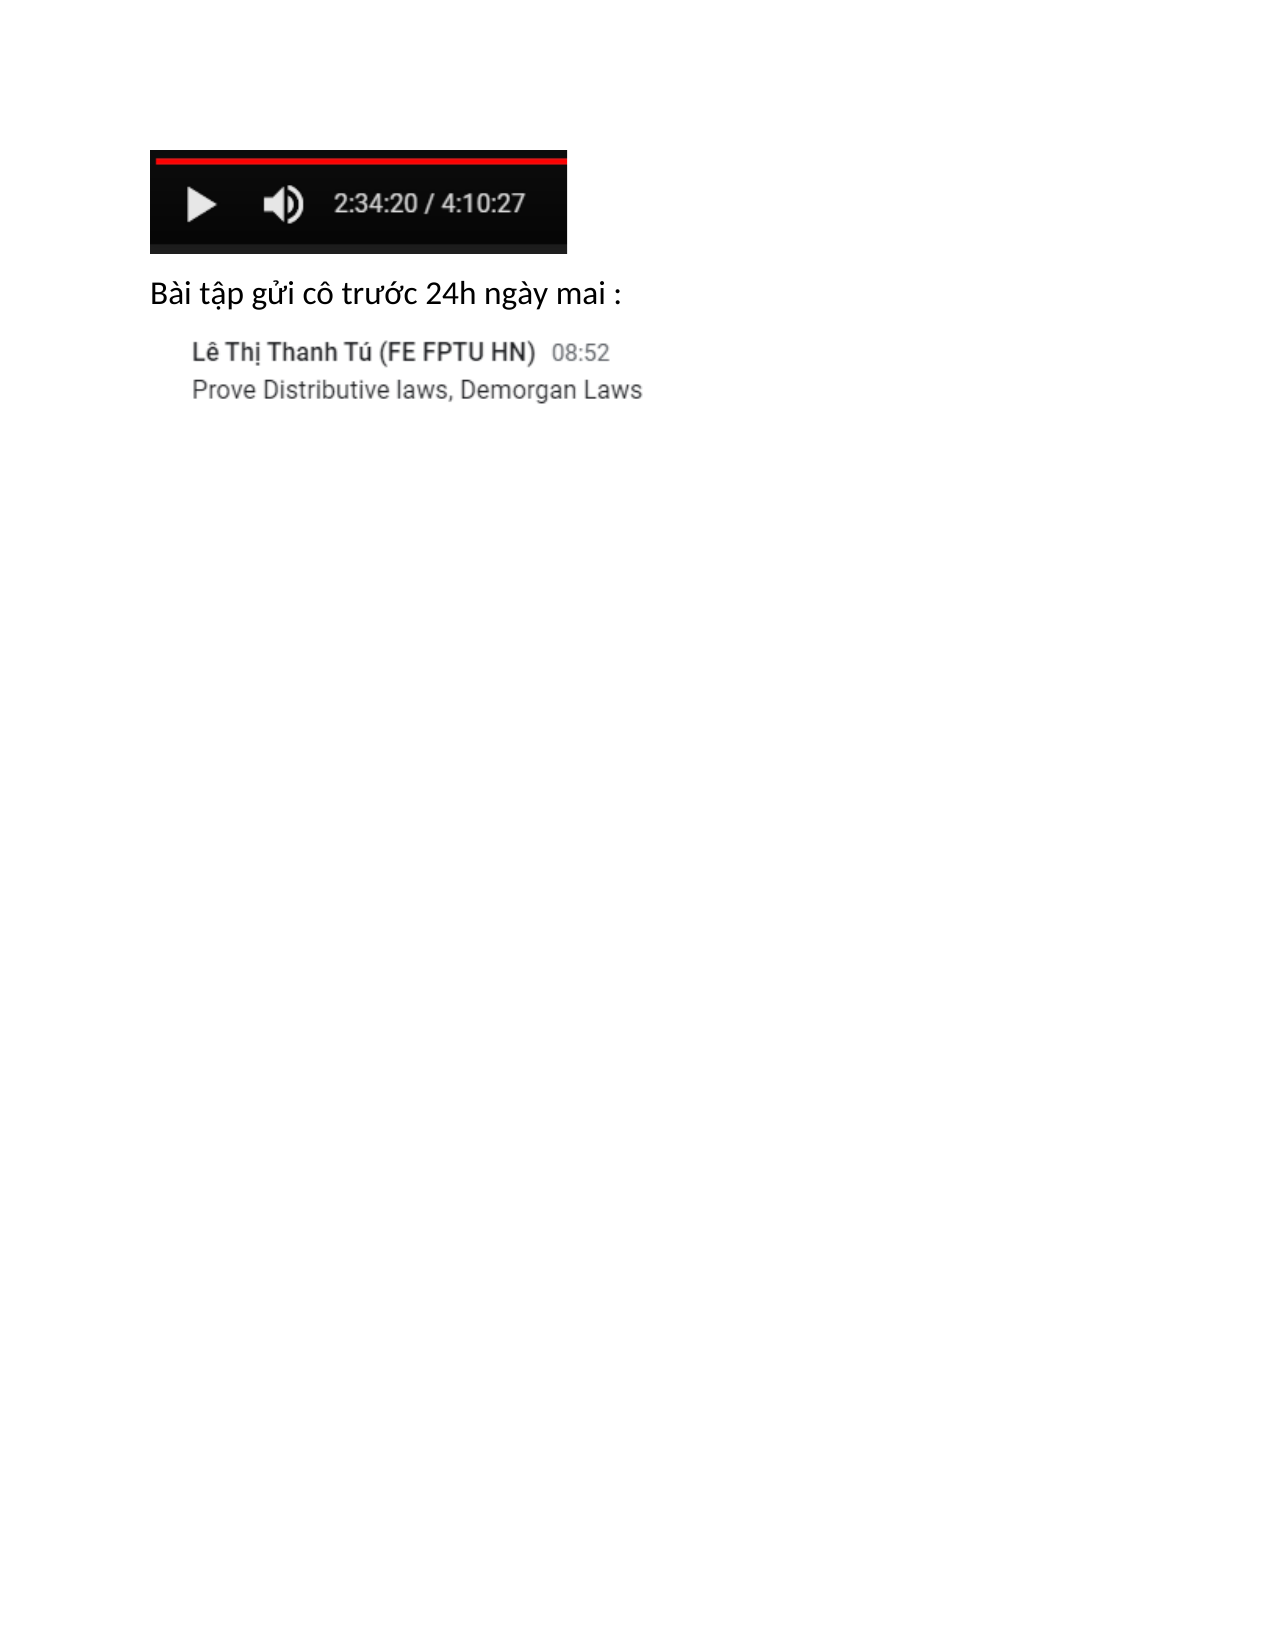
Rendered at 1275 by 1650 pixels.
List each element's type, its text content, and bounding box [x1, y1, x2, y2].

picture [150, 150, 568, 254]
picture [150, 315, 688, 454]
